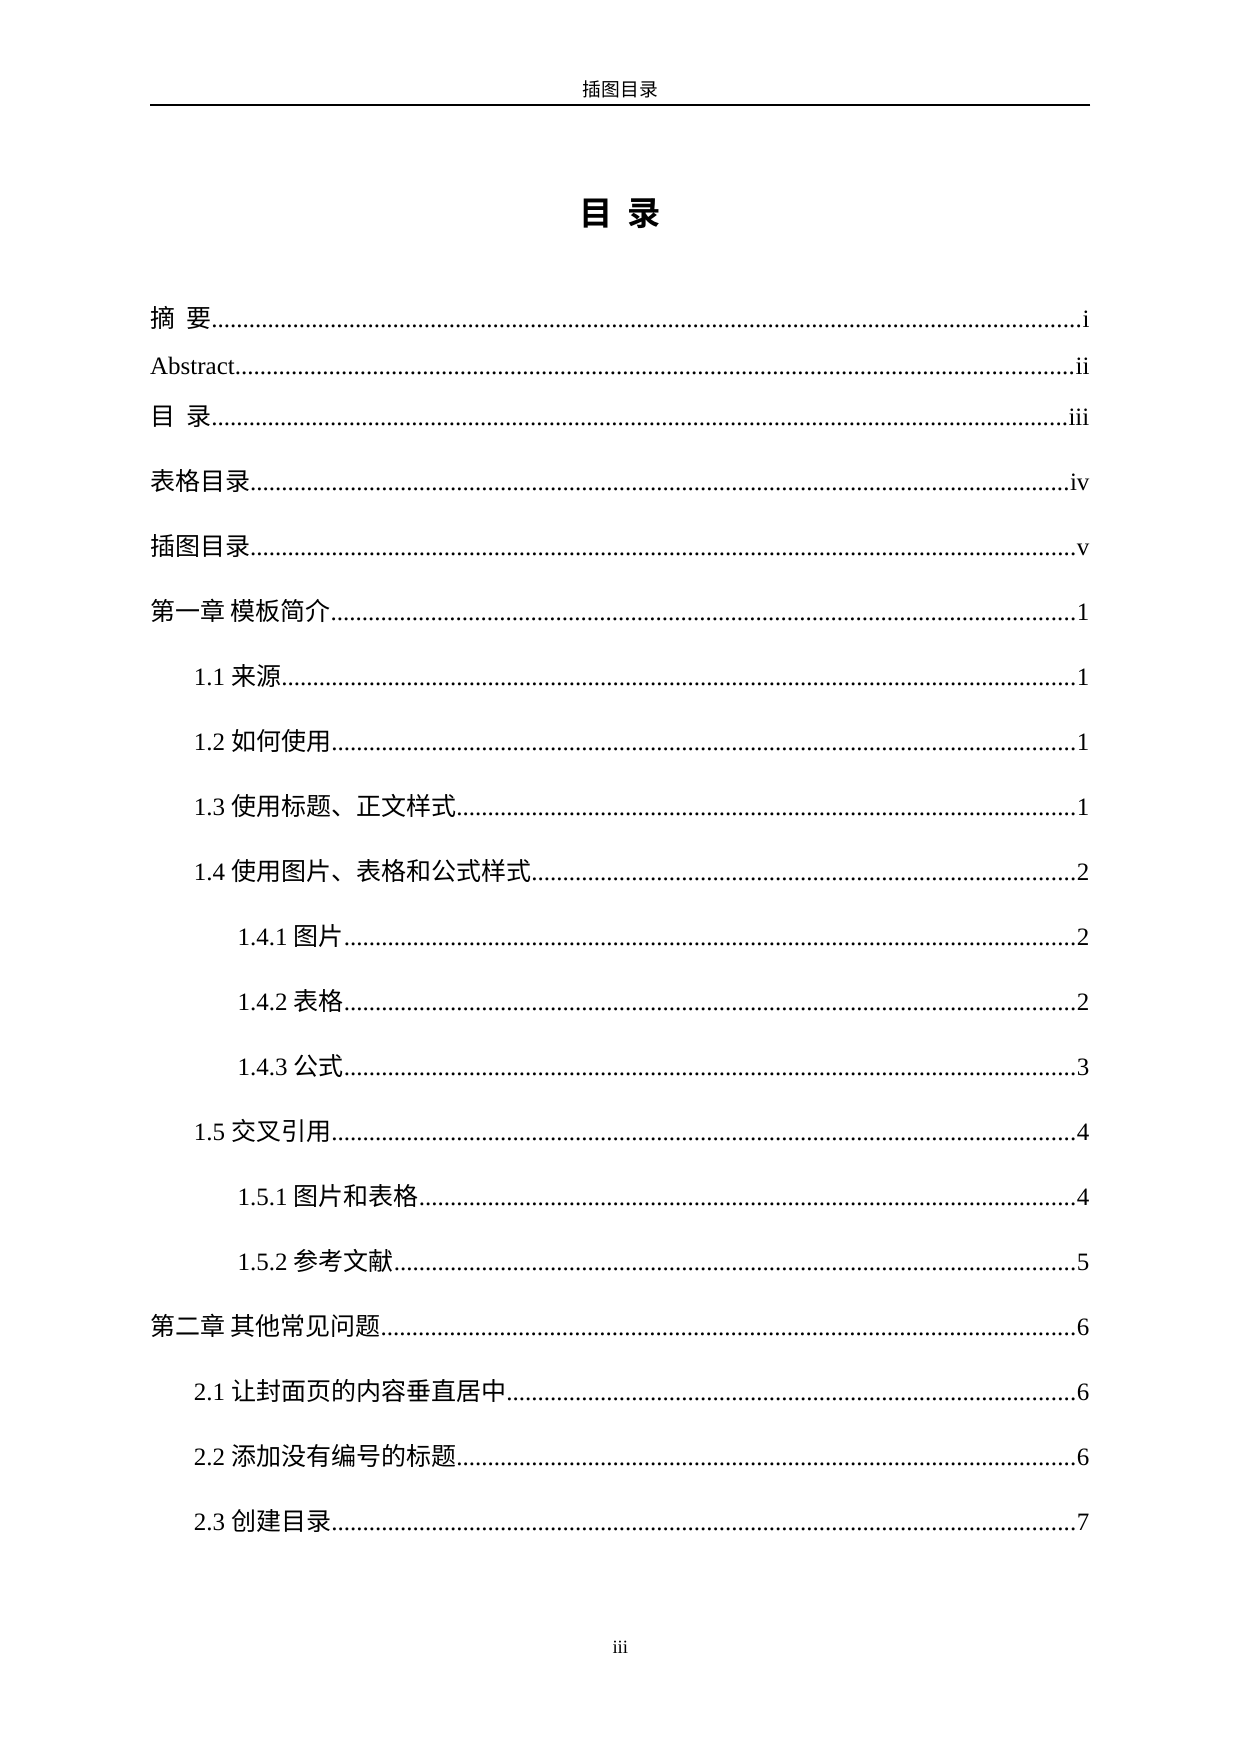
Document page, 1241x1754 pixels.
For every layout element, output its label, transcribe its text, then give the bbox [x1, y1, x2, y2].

text 摘 要 i [150, 284, 1090, 349]
text 2.3 创建目录 7 [194, 1487, 1090, 1552]
text 目 录 iii [150, 382, 1090, 447]
text 目 录 [150, 179, 1090, 244]
text 2.1 让封面页的内容垂直居中 6 [194, 1357, 1090, 1422]
text 插图目录 v [150, 512, 1090, 577]
text 1.2 如何使用 1 [194, 707, 1090, 772]
text 1.4.1 图片 2 [237, 902, 1090, 967]
text 1.4 使用图片、表格和公式样式 2 [194, 837, 1090, 902]
text 1.4.3 公式 3 [237, 1032, 1090, 1097]
text 1.5 交叉引用 4 [194, 1097, 1090, 1162]
text Abstract ii [150, 349, 1090, 382]
text 1.4.2 表格 2 [237, 967, 1090, 1032]
text 2.2 添加没有编号的标题 6 [194, 1422, 1090, 1487]
text 1.1 来源 1 [194, 642, 1090, 707]
text 1.5.2 参考文献 5 [237, 1227, 1090, 1292]
text 第一章 模板简介 1 [150, 577, 1090, 642]
text 表格目录 iv [150, 447, 1090, 512]
text 1.3 使用标题、正文样式 1 [194, 772, 1090, 837]
text 第二章 其他常见问题 6 [150, 1292, 1090, 1357]
text 1.5.1 图片和表格 4 [237, 1162, 1090, 1227]
